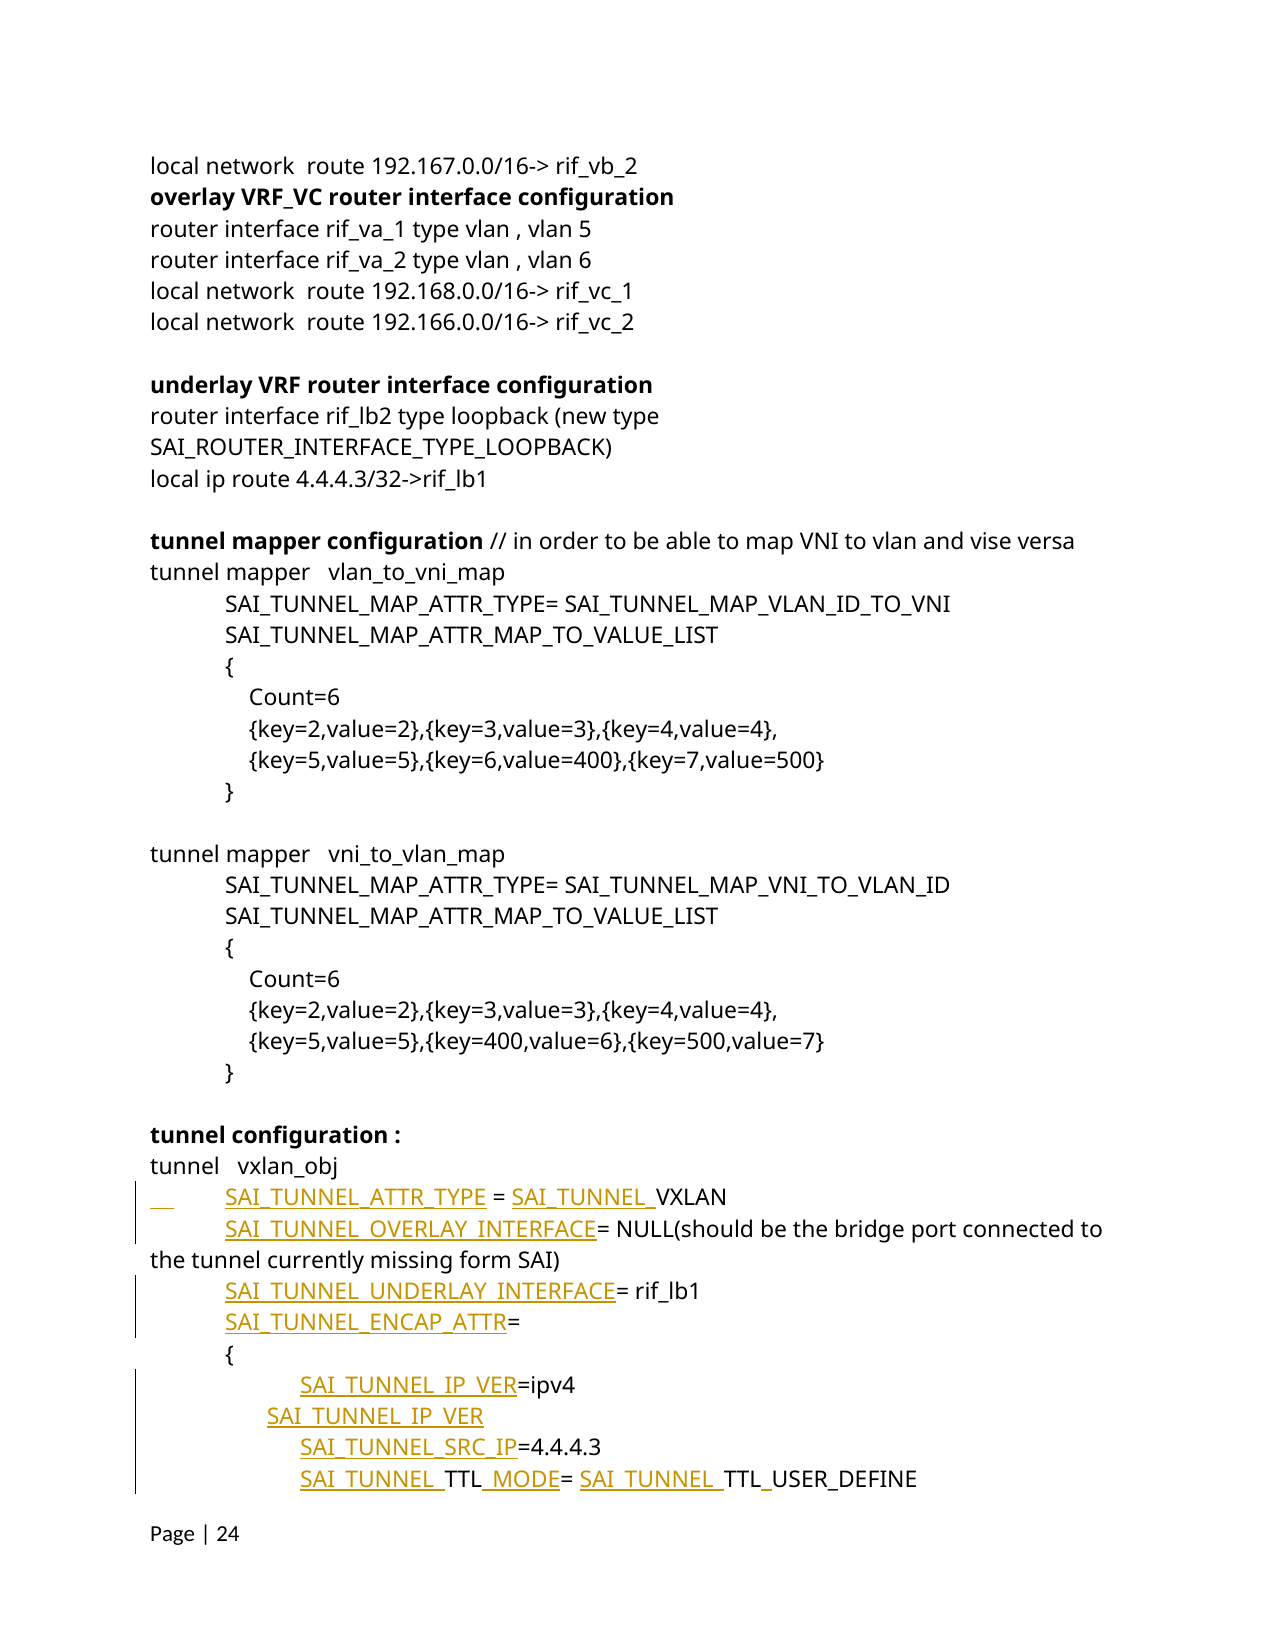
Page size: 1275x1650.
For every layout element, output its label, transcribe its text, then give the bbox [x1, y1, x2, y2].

text =4.4.4.3 [225, 1431, 1125, 1462]
text {key=2,value=2},{key=3,value=3},{key=4,value=4}, [150, 712, 1125, 744]
text router interface rif_lb2 type loopback (new type SAI_ROUTER_INTERFACE_TYPE_LOOPBACK) [150, 400, 1125, 462]
text = rif_lb1 [150, 1275, 1125, 1306]
text SAI_TUNNEL_MAP_ATTR_TYPE= SAI_TUNNEL_MAP_VNI_TO_VLAN_ID [150, 869, 1125, 900]
text TTL= TTLUSER_DEFINE [225, 1462, 1125, 1494]
text } [150, 1056, 1125, 1087]
text tunnel configuration : [150, 1119, 1125, 1150]
text SAI_TUNNEL_MAP_ATTR_TYPE= SAI_TUNNEL_MAP_VLAN_ID_TO_VNI [150, 587, 1125, 619]
text tunnel mapper configuration // in order to be able to map VNI to vlan and vise versa [150, 525, 1125, 556]
text {key=5,value=5},{key=6,value=400},{key=7,value=500} [150, 744, 1125, 775]
text tunnel mapper vlan_to_vni_map [150, 556, 1125, 587]
text =ipv4 [150, 1369, 1125, 1400]
text tunnel mapper vni_to_vlan_map [150, 837, 1125, 869]
text router interface rif_va_2 type vlan , vlan 6 [150, 244, 1125, 275]
text = NULL(should be the bridge port connected to the tunnel currently missing form SAI) [150, 1212, 1125, 1275]
text Count=6 [150, 962, 1125, 994]
text { [150, 650, 1125, 681]
text { [150, 1337, 1125, 1369]
text } [150, 775, 1125, 806]
text Count=6 [150, 681, 1125, 712]
text {key=2,value=2},{key=3,value=3},{key=4,value=4}, [150, 994, 1125, 1025]
text = [150, 1306, 1125, 1337]
text underlay VRF router interface configuration [150, 369, 1125, 400]
text overlay VRF_VC router interface configuration [150, 181, 1125, 212]
text local network route 192.166.0.0/16-> rif_vc_2 [150, 306, 1125, 337]
text router interface rif_va_1 type vlan , vlan 5 [150, 212, 1125, 244]
text SAI_TUNNEL_MAP_ATTR_MAP_TO_VALUE_LIST [150, 619, 1125, 650]
text { [150, 931, 1125, 962]
text local ip route 4.4.4.3/32->rif_lb1 [150, 462, 1125, 494]
text SAI_TUNNEL_MAP_ATTR_MAP_TO_VALUE_LIST [150, 900, 1125, 931]
text = VXLAN [150, 1181, 1125, 1212]
text {key=5,value=5},{key=400,value=6},{key=500,value=7} [150, 1025, 1125, 1056]
text local network route 192.168.0.0/16-> rif_vc_1 [150, 275, 1125, 306]
text local network route 192.167.0.0/16-> rif_vb_2 [150, 150, 1125, 181]
text tunnel vxlan_obj [150, 1150, 1125, 1181]
